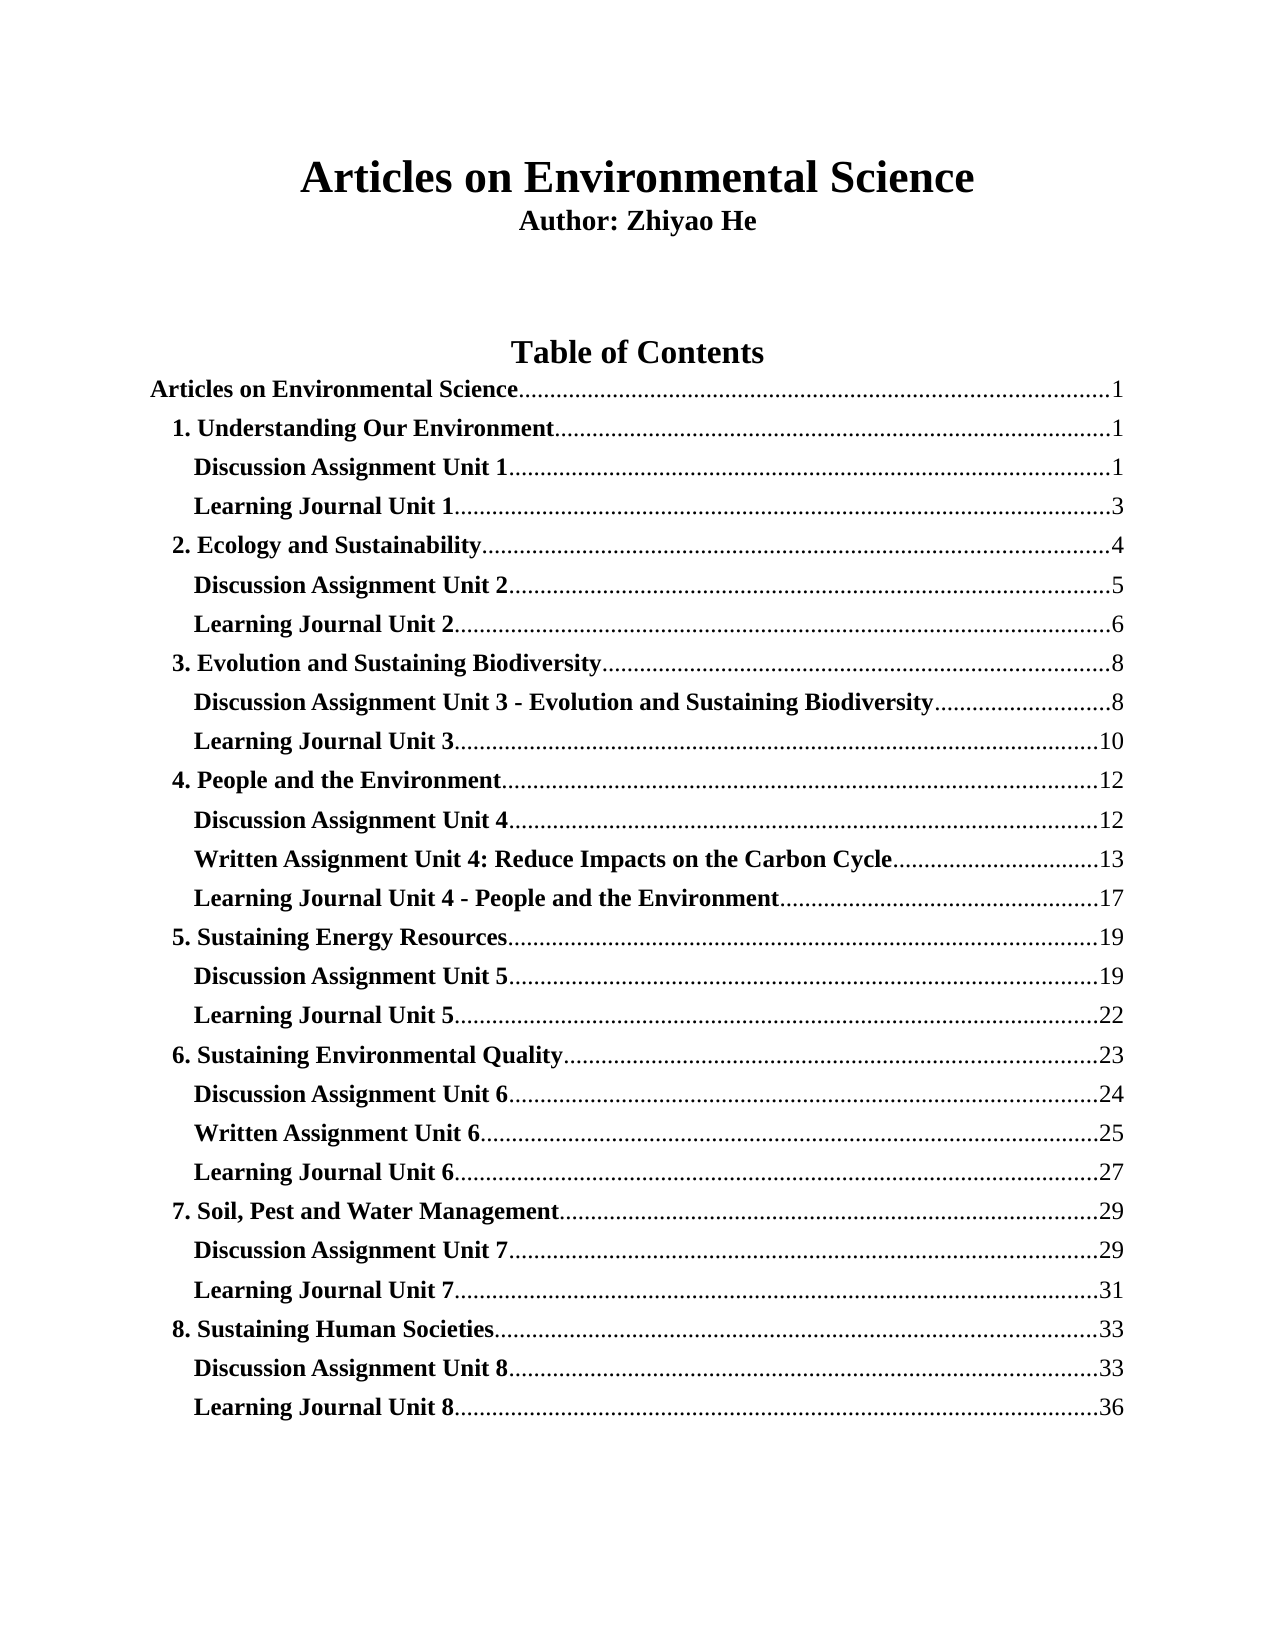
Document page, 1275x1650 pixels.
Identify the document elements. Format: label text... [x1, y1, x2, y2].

text Articles on Environmental Science [150, 150, 1125, 203]
text Author: Zhiyao He [150, 203, 1125, 236]
